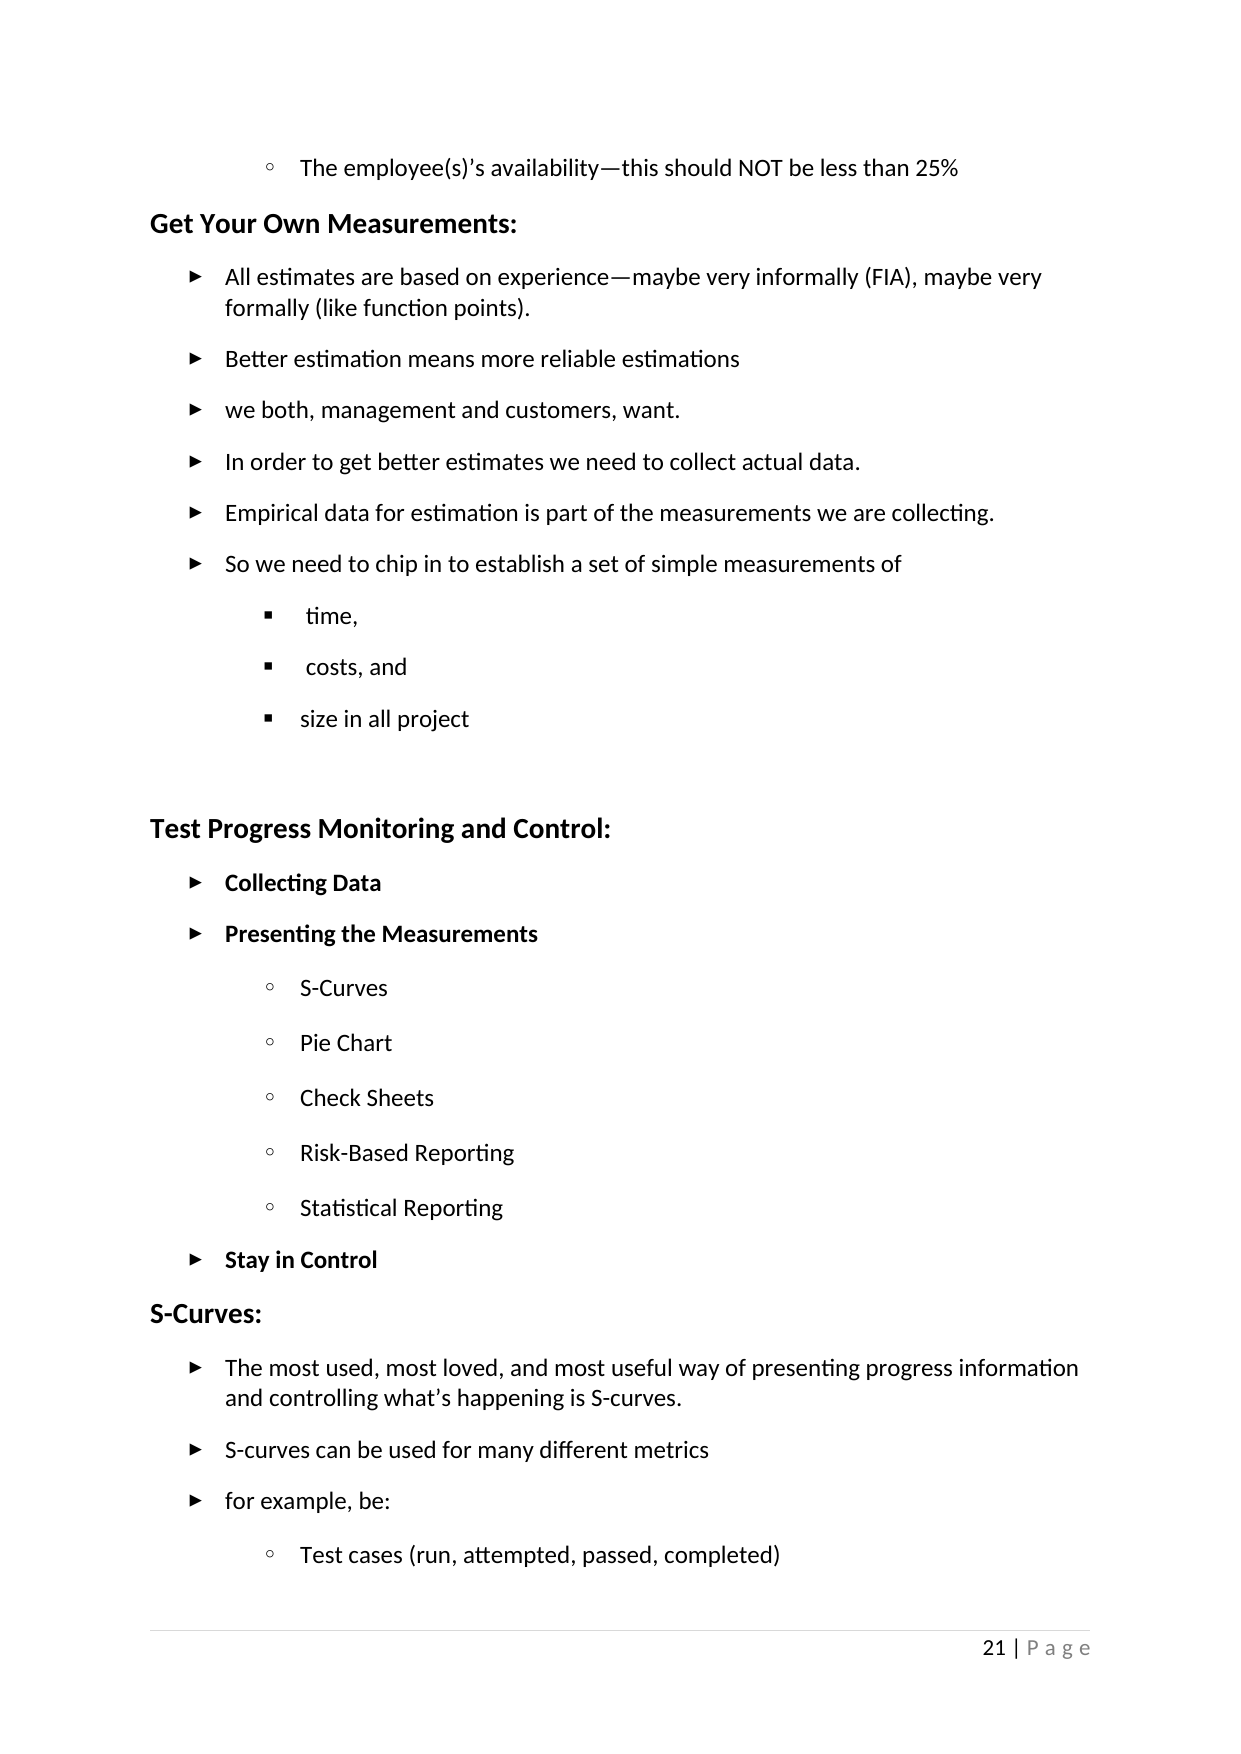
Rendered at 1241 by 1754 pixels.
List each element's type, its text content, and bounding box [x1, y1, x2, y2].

text S-Curves: [150, 1296, 1090, 1331]
list The most used, most loved, and most useful way of presenting progress information and controlling what’s happening is S-curves. [187, 1352, 1090, 1413]
list time, [262, 600, 1090, 631]
list Check Sheets [262, 1079, 1090, 1113]
list Test cases (run, attempted, passed, completed) [262, 1537, 1090, 1571]
list Collecting Data [187, 867, 1090, 897]
list costs, and [262, 651, 1090, 682]
list S-Curves [262, 970, 1090, 1004]
list Stay in Control [187, 1244, 1090, 1275]
list The employee(s)’s availability—this should NOT be less than 25% [262, 150, 1090, 184]
list Statistical Reporting [262, 1189, 1090, 1223]
list Better estimation means more reliable estimations [187, 343, 1090, 374]
list Empirical data for estimation is part of the measurements we are collecting. [187, 497, 1090, 528]
list size in all project [262, 703, 1090, 733]
list In order to get better estimates we need to collect actual data. [187, 446, 1090, 476]
list Presenting the Measurements [187, 918, 1090, 949]
list So we need to chip in to establish a set of simple measurements of [187, 549, 1090, 579]
text Test Progress Monitoring and Control: [150, 811, 1090, 846]
list S-curves can be used for many different metrics [187, 1434, 1090, 1464]
list Risk-Based Reporting [262, 1134, 1090, 1168]
text Get Your Own Measurements: [150, 205, 1090, 241]
list Pie Chart [262, 1024, 1090, 1059]
list All estimates are based on experience—maybe very informally (FIA), maybe very formally (like function points). [187, 261, 1090, 322]
list for example, be: [187, 1485, 1090, 1516]
list we both, management and customers, want. [187, 394, 1090, 425]
